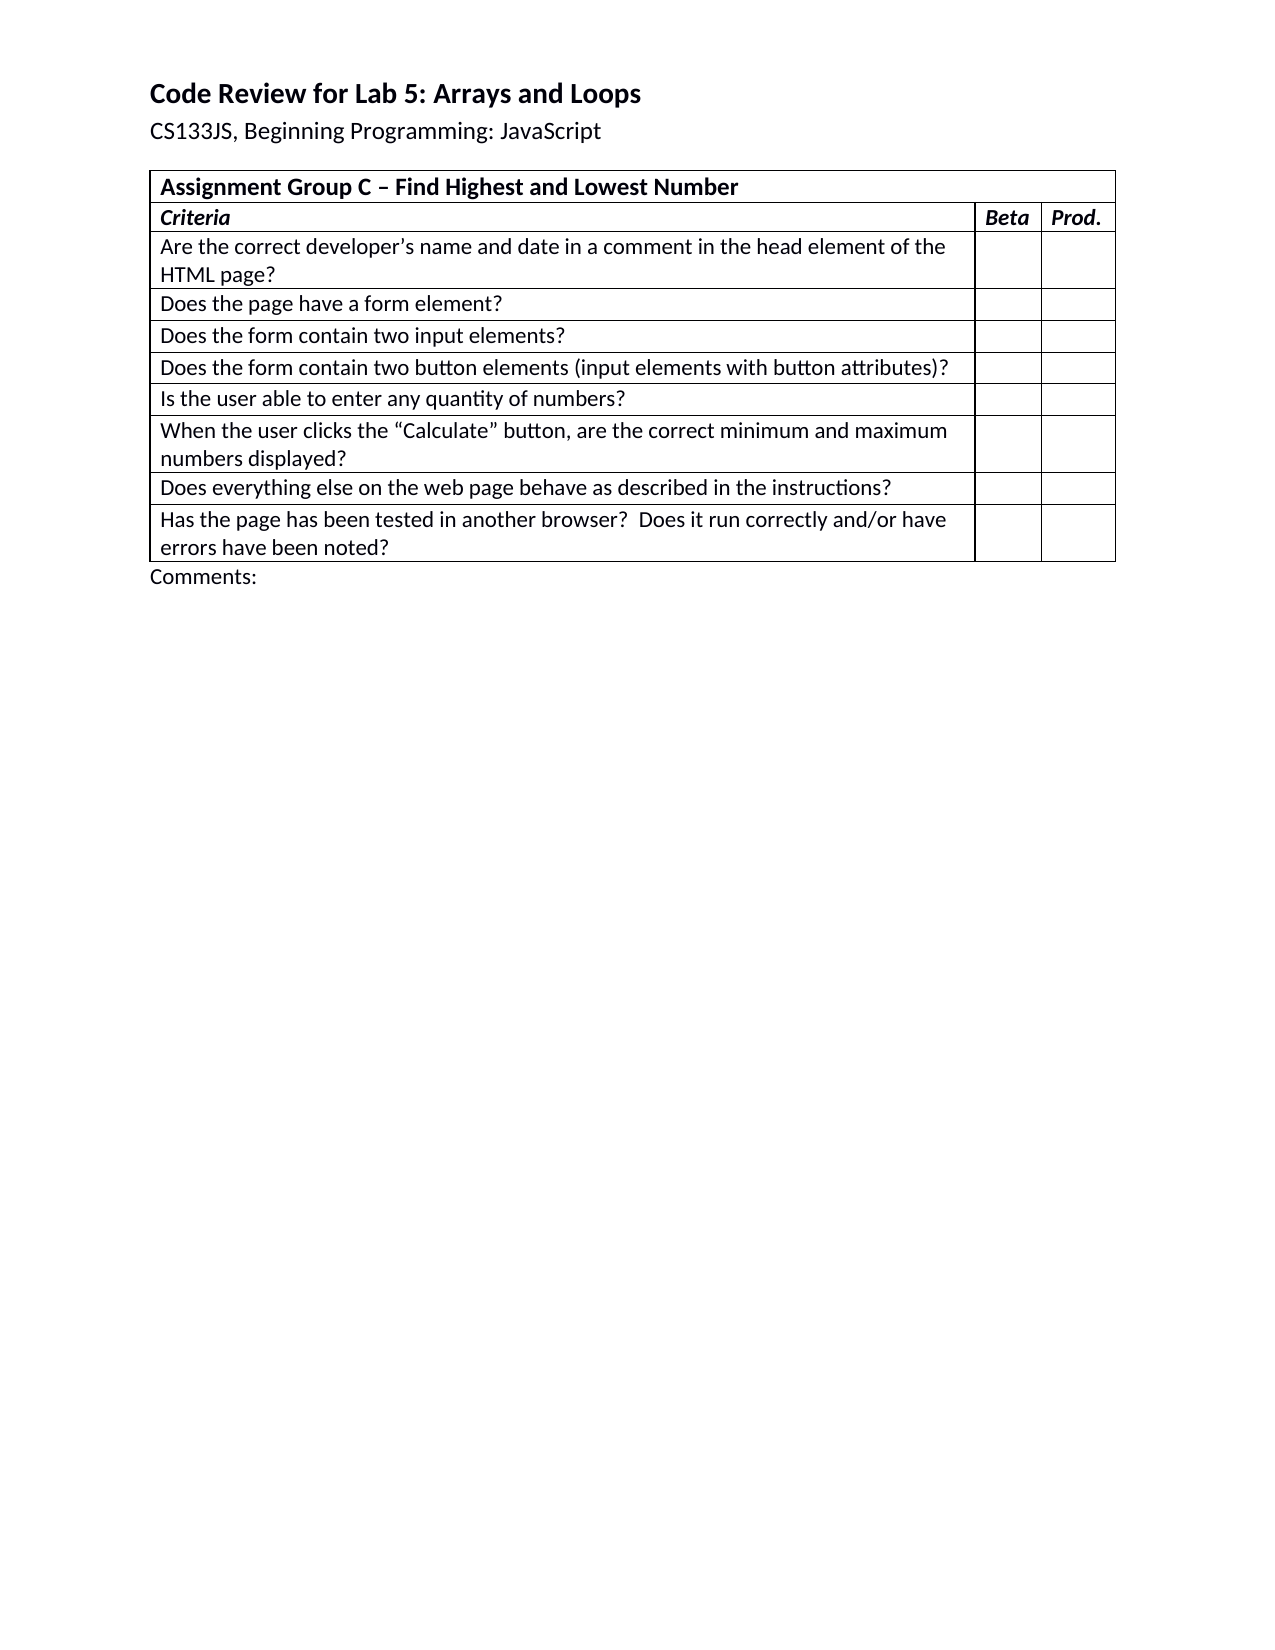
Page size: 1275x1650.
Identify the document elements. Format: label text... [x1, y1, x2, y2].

table_cell [1042, 321, 1115, 352]
table_cell [976, 384, 1041, 415]
table_cell Has the page has been tested in another browser? Does it run correctly and/or have errors have been noted? [151, 505, 974, 561]
table_cell Are the correct developer’s name and date in a comment in the head element of the HTML page? [151, 232, 974, 288]
table_cell Does the page have a form element? [151, 289, 974, 320]
table_cell [1042, 473, 1115, 504]
table_cell When the user clicks the “Calculate” button, are the correct minimum and maximum numbers displayed? [151, 416, 974, 472]
table_cell Does the form contain two input elements? [151, 321, 974, 352]
table_cell [976, 505, 1041, 561]
table_cell [976, 473, 1041, 504]
table_cell [1042, 384, 1115, 415]
text Comments: [150, 562, 1125, 590]
table_cell [976, 353, 1041, 383]
table_cell [976, 416, 1041, 472]
table_cell [1042, 353, 1115, 383]
table_cell Is the user able to enter any quantity of numbers? [151, 384, 974, 415]
table_cell [1042, 505, 1115, 561]
table_cell [976, 289, 1041, 320]
table_cell Does everything else on the web page behave as described in the instructions? [151, 473, 974, 504]
table_header Assignment Group C – Find Highest and Lowest Number [151, 171, 1115, 202]
table_cell Criteria [151, 203, 974, 231]
table_cell Does the form contain two button elements (input elements with button attributes)? [151, 353, 974, 383]
table_cell Beta [976, 203, 1041, 231]
table_cell [976, 321, 1041, 352]
table_cell [1042, 416, 1115, 472]
table_cell Prod. [1042, 203, 1115, 231]
table_cell [1042, 289, 1115, 320]
table_cell [1042, 232, 1115, 288]
table_cell [976, 232, 1041, 288]
